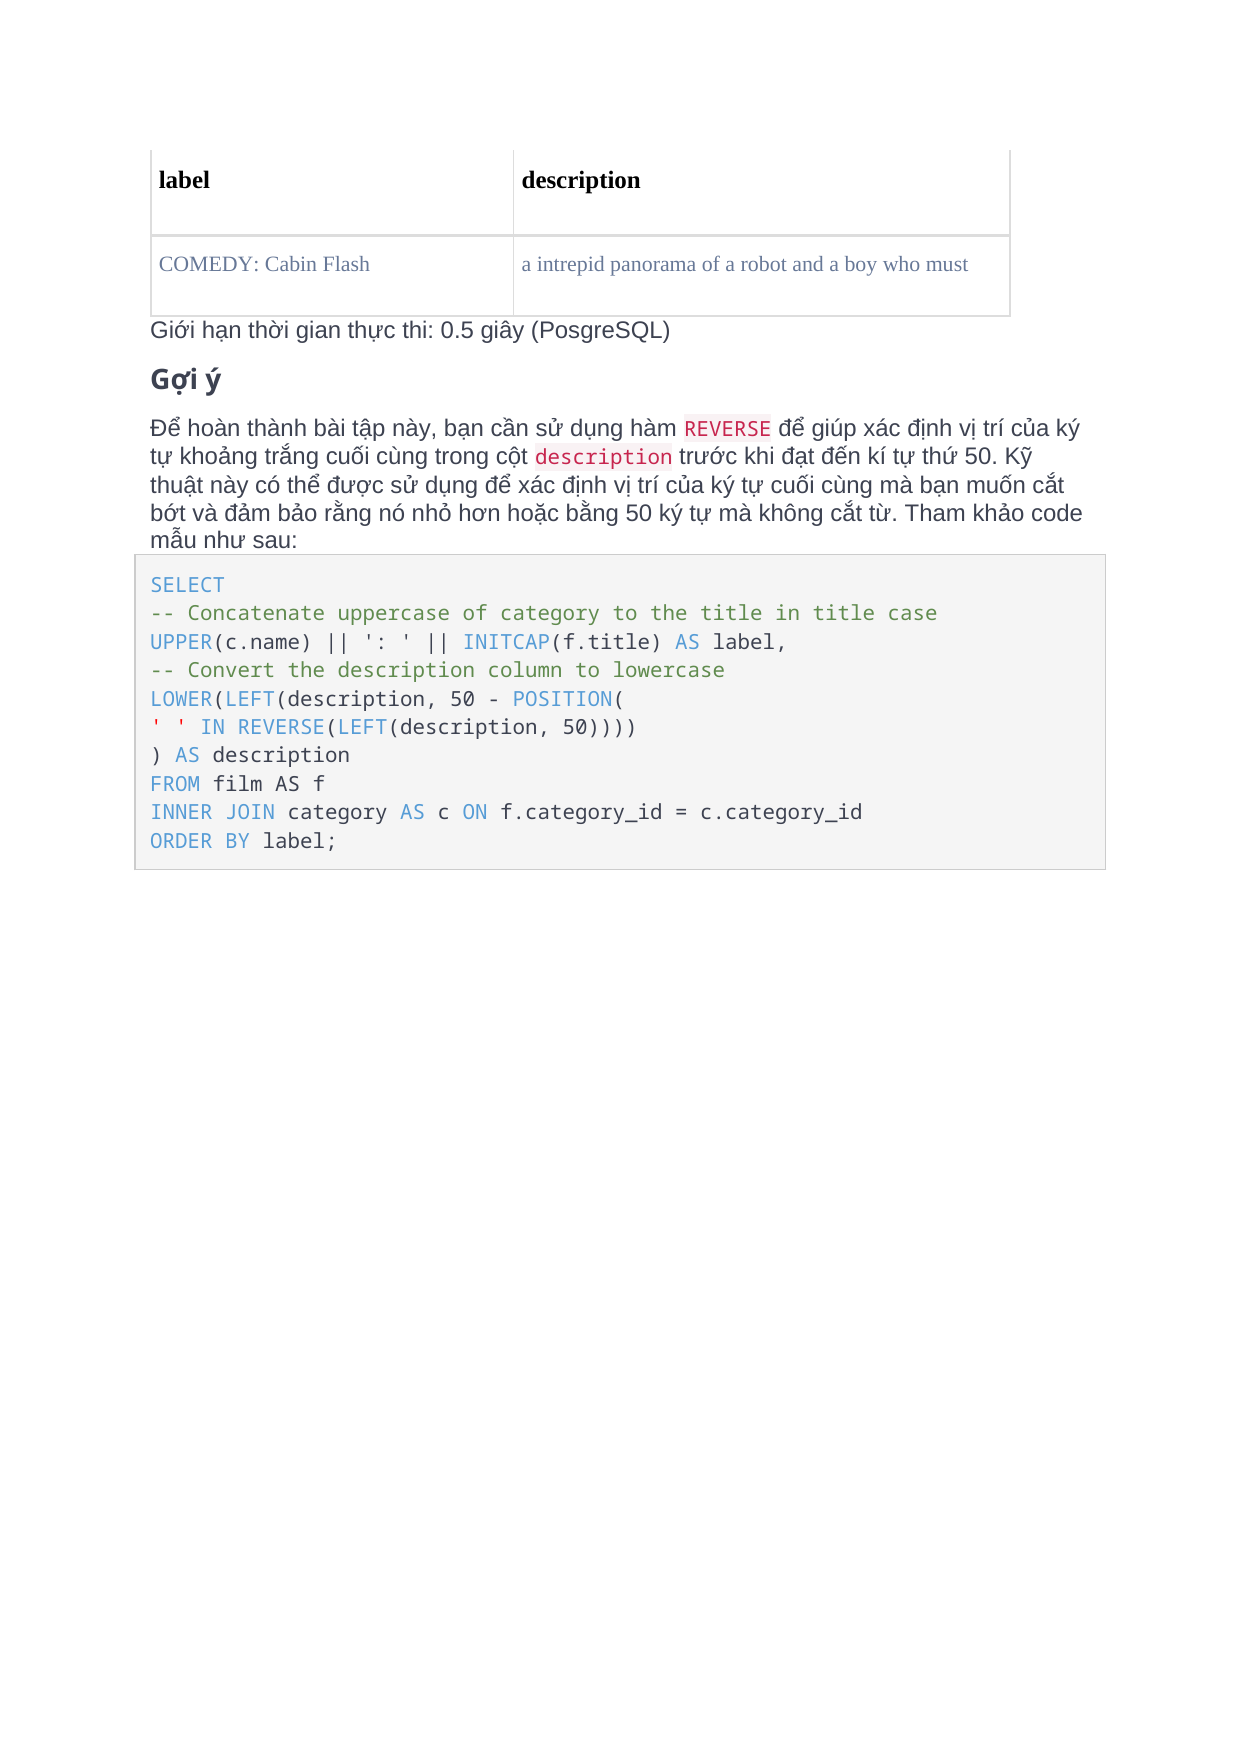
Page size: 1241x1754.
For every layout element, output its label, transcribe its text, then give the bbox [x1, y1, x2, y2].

text Gợi ý [150, 360, 1090, 398]
table_cell COMEDY: Cabin Flash [152, 237, 513, 315]
table_header label [152, 150, 513, 233]
table_header description [514, 150, 1009, 233]
table_cell a intrepid panorama of a robot and a boy who must [514, 237, 1009, 315]
text Giới hạn thời gian thực thi: 0.5 giây (PosgreSQL) [150, 316, 1090, 344]
text Để hoàn thành bài tập này, bạn cần sử dụng hàm REVERSE để giúp xác định vị trí của ký tự khoảng trắng cuối cùng trong cột description trước khi đạt đến kí tự thứ 50. Kỹ thuật này có thể được sử dụng để xác định vị trí của ký tự cuối cùng mà bạn muốn cắt bớt và đảm bảo rằng nó nhỏ hơn hoặc bằng 50 ký tự mà không cắt từ. Tham khảo code mẫu như sau: [150, 414, 1090, 554]
text SELECT -- Concatenate uppercase of category to the title in title case UPPER(c.name) || ': ' || INITCAP(f.title) AS label, -- Convert the description column to lowercase LOWER(LEFT(description, 50 - POSITION( ' ' IN REVERSE(LEFT(description, 50)))) ) AS description FROM film AS f INNER JOIN category AS c ON f.category_id = c.category_id ORDER BY label; [136, 555, 1105, 869]
